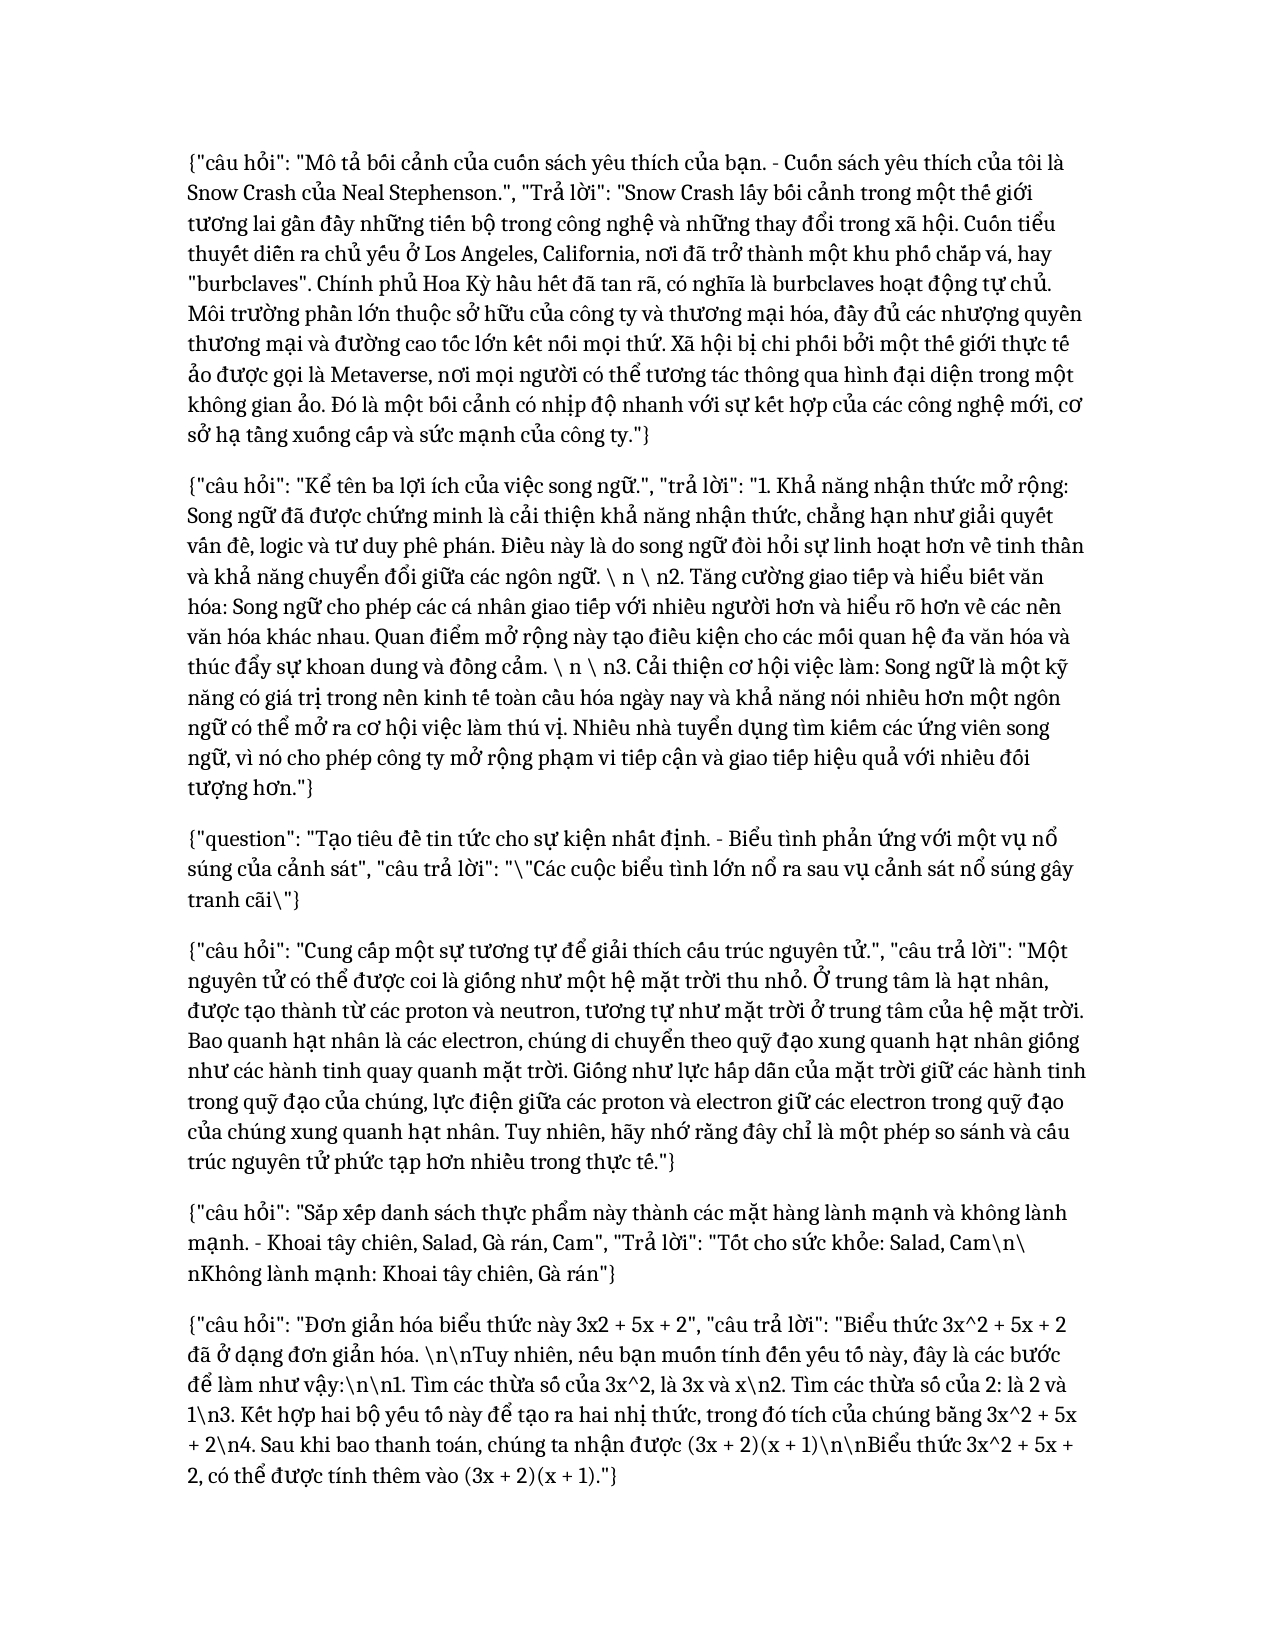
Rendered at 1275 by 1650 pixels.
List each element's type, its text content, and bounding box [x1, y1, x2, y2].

text {"câu hỏi": "Cung cấp một sự tương tự để giải thích cấu trúc nguyên tử.", "câu trả lời": "Một nguyên tử có thể được coi là giống như một hệ mặt trời thu nhỏ. Ở trung tâm là hạt nhân, được tạo thành từ các proton và neutron, tương tự như mặt trời ở trung tâm của hệ mặt trời. Bao quanh hạt nhân là các electron, chúng di chuyển theo quỹ đạo xung quanh hạt nhân giống như các hành tinh quay quanh mặt trời. Giống như lực hấp dẫn của mặt trời giữ các hành tinh trong quỹ đạo của chúng, lực điện giữa các proton và electron giữ các electron trong quỹ đạo của chúng xung quanh hạt nhân. Tuy nhiên, hãy nhớ rằng đây chỉ là một phép so sánh và cấu trúc nguyên tử phức tạp hơn nhiều trong thực tế."} [187, 937, 1087, 1175]
text {"câu hỏi": "Kể tên ba lợi ích của việc song ngữ.", "trả lời": "1. Khả năng nhận thức mở rộng: Song ngữ đã được chứng minh là cải thiện khả năng nhận thức, chẳng hạn như giải quyết vấn đề, logic và tư duy phê phán. Điều này là do song ngữ đòi hỏi sự linh hoạt hơn về tinh thần và khả năng chuyển đổi giữa các ngôn ngữ. \ n \ n2. Tăng cường giao tiếp và hiểu biết văn hóa: Song ngữ cho phép các cá nhân giao tiếp với nhiều người hơn và hiểu rõ hơn về các nền văn hóa khác nhau. Quan điểm mở rộng này tạo điều kiện cho các mối quan hệ đa văn hóa và thúc đẩy sự khoan dung và đồng cảm. \ n \ n3. Cải thiện cơ hội việc làm: Song ngữ là một kỹ năng có giá trị trong nền kinh tế toàn cầu hóa ngày nay và khả năng nói nhiều hơn một ngôn ngữ có thể mở ra cơ hội việc làm thú vị. Nhiều nhà tuyển dụng tìm kiếm các ứng viên song ngữ, vì nó cho phép công ty mở rộng phạm vi tiếp cận và giao tiếp hiệu quả với nhiều đối tượng hơn."} [187, 473, 1087, 801]
text {"câu hỏi": "Sắp xếp danh sách thực phẩm này thành các mặt hàng lành mạnh và không lành mạnh. - Khoai tây chiên, Salad, Gà rán, Cam", "Trả lời": "Tốt cho sức khỏe: Salad, Cam\n\nKhông lành mạnh: Khoai tây chiên, Gà rán"} [187, 1200, 1087, 1287]
text {"question": "Tạo tiêu đề tin tức cho sự kiện nhất định. - Biểu tình phản ứng với một vụ nổ súng của cảnh sát", "câu trả lời": "\"Các cuộc biểu tình lớn nổ ra sau vụ cảnh sát nổ súng gây tranh cãi\"} [187, 826, 1087, 913]
text {"câu hỏi": "Đơn giản hóa biểu thức này 3x2 + 5x + 2", "câu trả lời": "Biểu thức 3x^2 + 5x + 2 đã ở dạng đơn giản hóa. \n\nTuy nhiên, nếu bạn muốn tính đến yếu tố này, đây là các bước để làm như vậy:\n\n1. Tìm các thừa số của 3x^2, là 3x và x\n2. Tìm các thừa số của 2: là 2 và 1\n3. Kết hợp hai bộ yếu tố này để tạo ra hai nhị thức, trong đó tích của chúng bằng 3x^2 + 5x + 2\n4. Sau khi bao thanh toán, chúng ta nhận được (3x + 2)(x + 1)\n\nBiểu thức 3x^2 + 5x + 2, có thể được tính thêm vào (3x + 2)(x + 1)."} [187, 1311, 1087, 1489]
text {"câu hỏi": "Mô tả bối cảnh của cuốn sách yêu thích của bạn. - Cuốn sách yêu thích của tôi là Snow Crash của Neal Stephenson.", "Trả lời": "Snow Crash lấy bối cảnh trong một thế giới tương lai gần đầy những tiến bộ trong công nghệ và những thay đổi trong xã hội. Cuốn tiểu thuyết diễn ra chủ yếu ở Los Angeles, California, nơi đã trở thành một khu phố chắp vá, hay "burbclaves". Chính phủ Hoa Kỳ hầu hết đã tan rã, có nghĩa là burbclaves hoạt động tự chủ. Môi trường phần lớn thuộc sở hữu của công ty và thương mại hóa, đầy đủ các nhượng quyền thương mại và đường cao tốc lớn kết nối mọi thứ. Xã hội bị chi phối bởi một thế giới thực tế ảo được gọi là Metaverse, nơi mọi người có thể tương tác thông qua hình đại diện trong một không gian ảo. Đó là một bối cảnh có nhịp độ nhanh với sự kết hợp của các công nghệ mới, cơ sở hạ tầng xuống cấp và sức mạnh của công ty."} [187, 150, 1087, 448]
